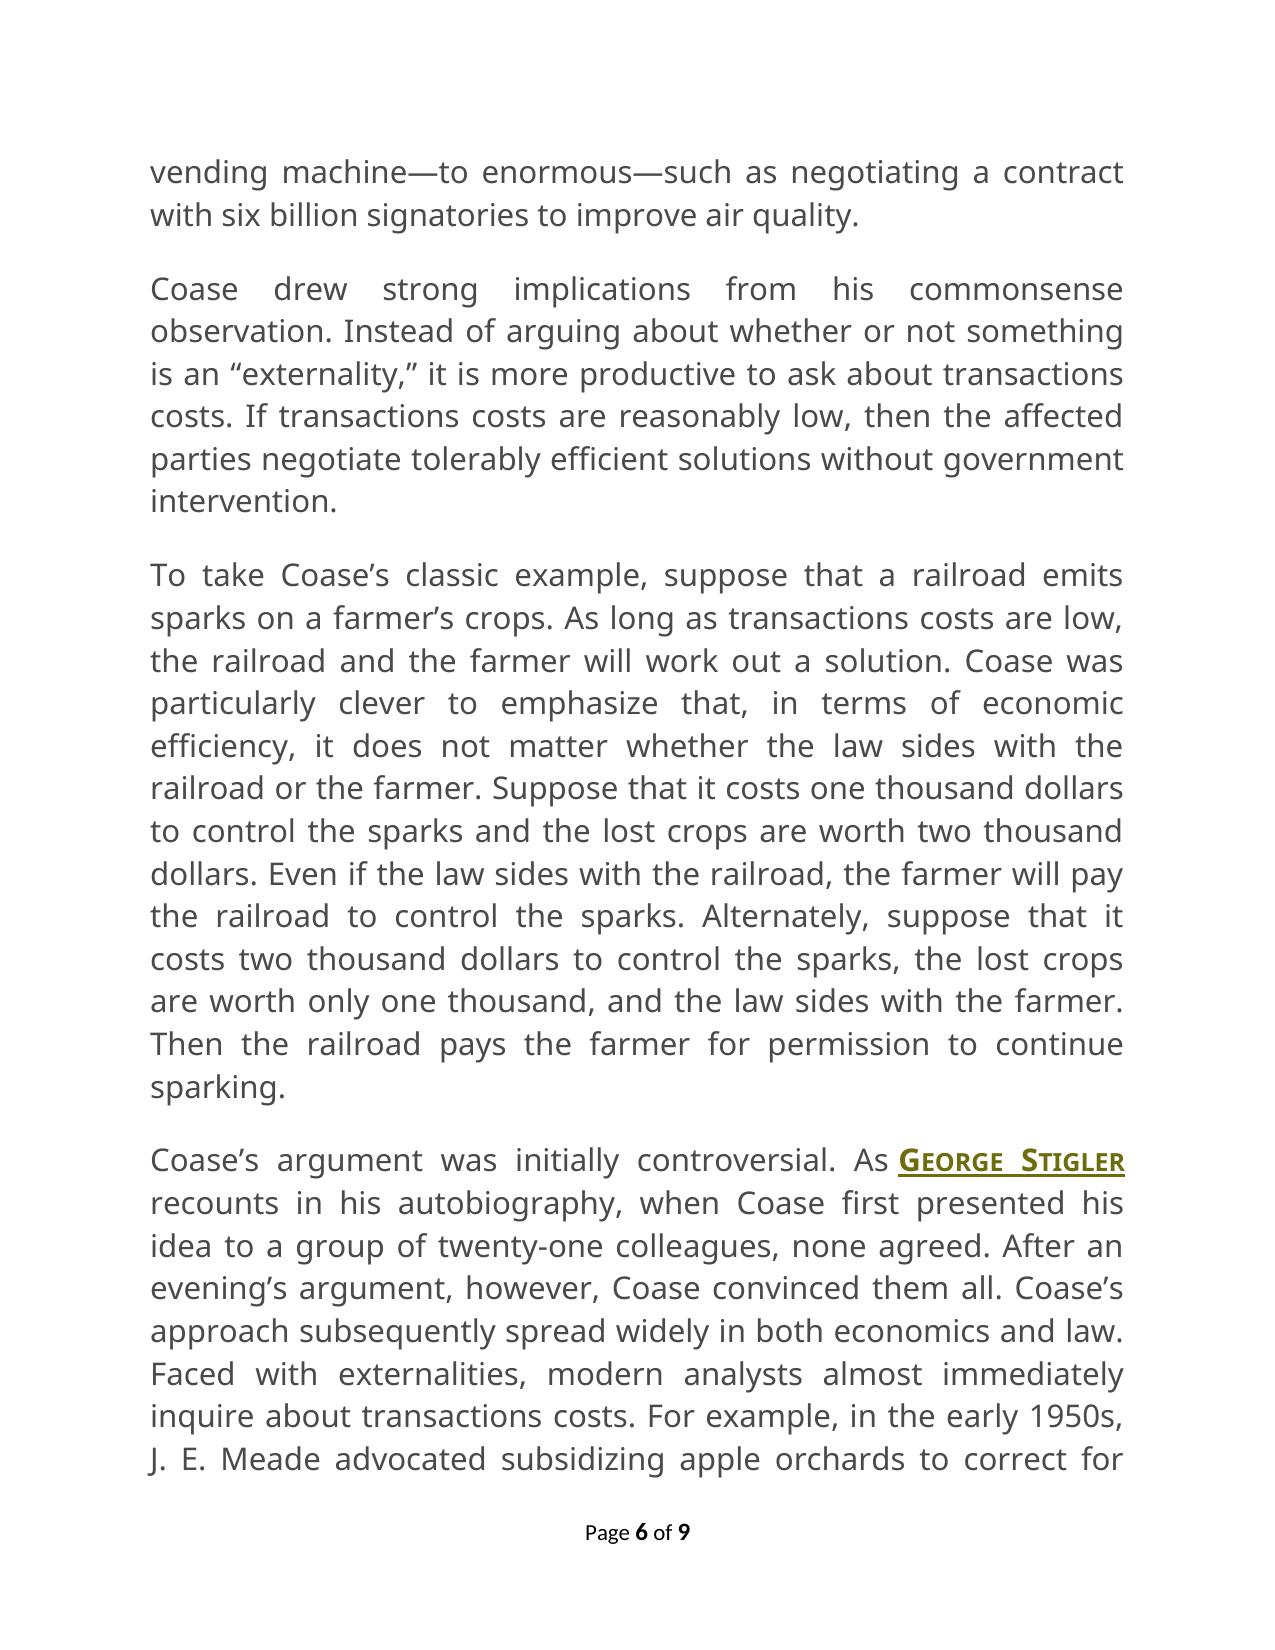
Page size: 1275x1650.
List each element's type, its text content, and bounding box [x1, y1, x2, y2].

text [150, 150, 1125, 235]
text To take Coase’s classic example, suppose that a railroad emits sparks on a farmer’s crops. As long as transactions costs are low, the railroad and the farmer will work out a solution. Coase was particularly clever to emphasize that, in terms of economic efficiency, it does not matter whether the law sides with the railroad or the farmer. Suppose that it costs one thousand dollars to control the sparks and the lost crops are worth two thousand dollars. Even if the law sides with the railroad, the farmer will pay the railroad to control the sparks. Alternately, suppose that it costs two thousand dollars to control the sparks, the lost crops are worth only one thousand, and the law sides with the farmer. Then the railroad pays the farmer for permission to continue sparking. [150, 553, 1125, 1107]
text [150, 1138, 1125, 1479]
text Coase drew strong implications from his commonsense observation. Instead of arguing about whether or not something is an “externality,” it is more productive to ask about transactions costs. If transactions costs are reasonably low, then the affected parties negotiate tolerably efficient solutions without government intervention. [150, 266, 1125, 522]
